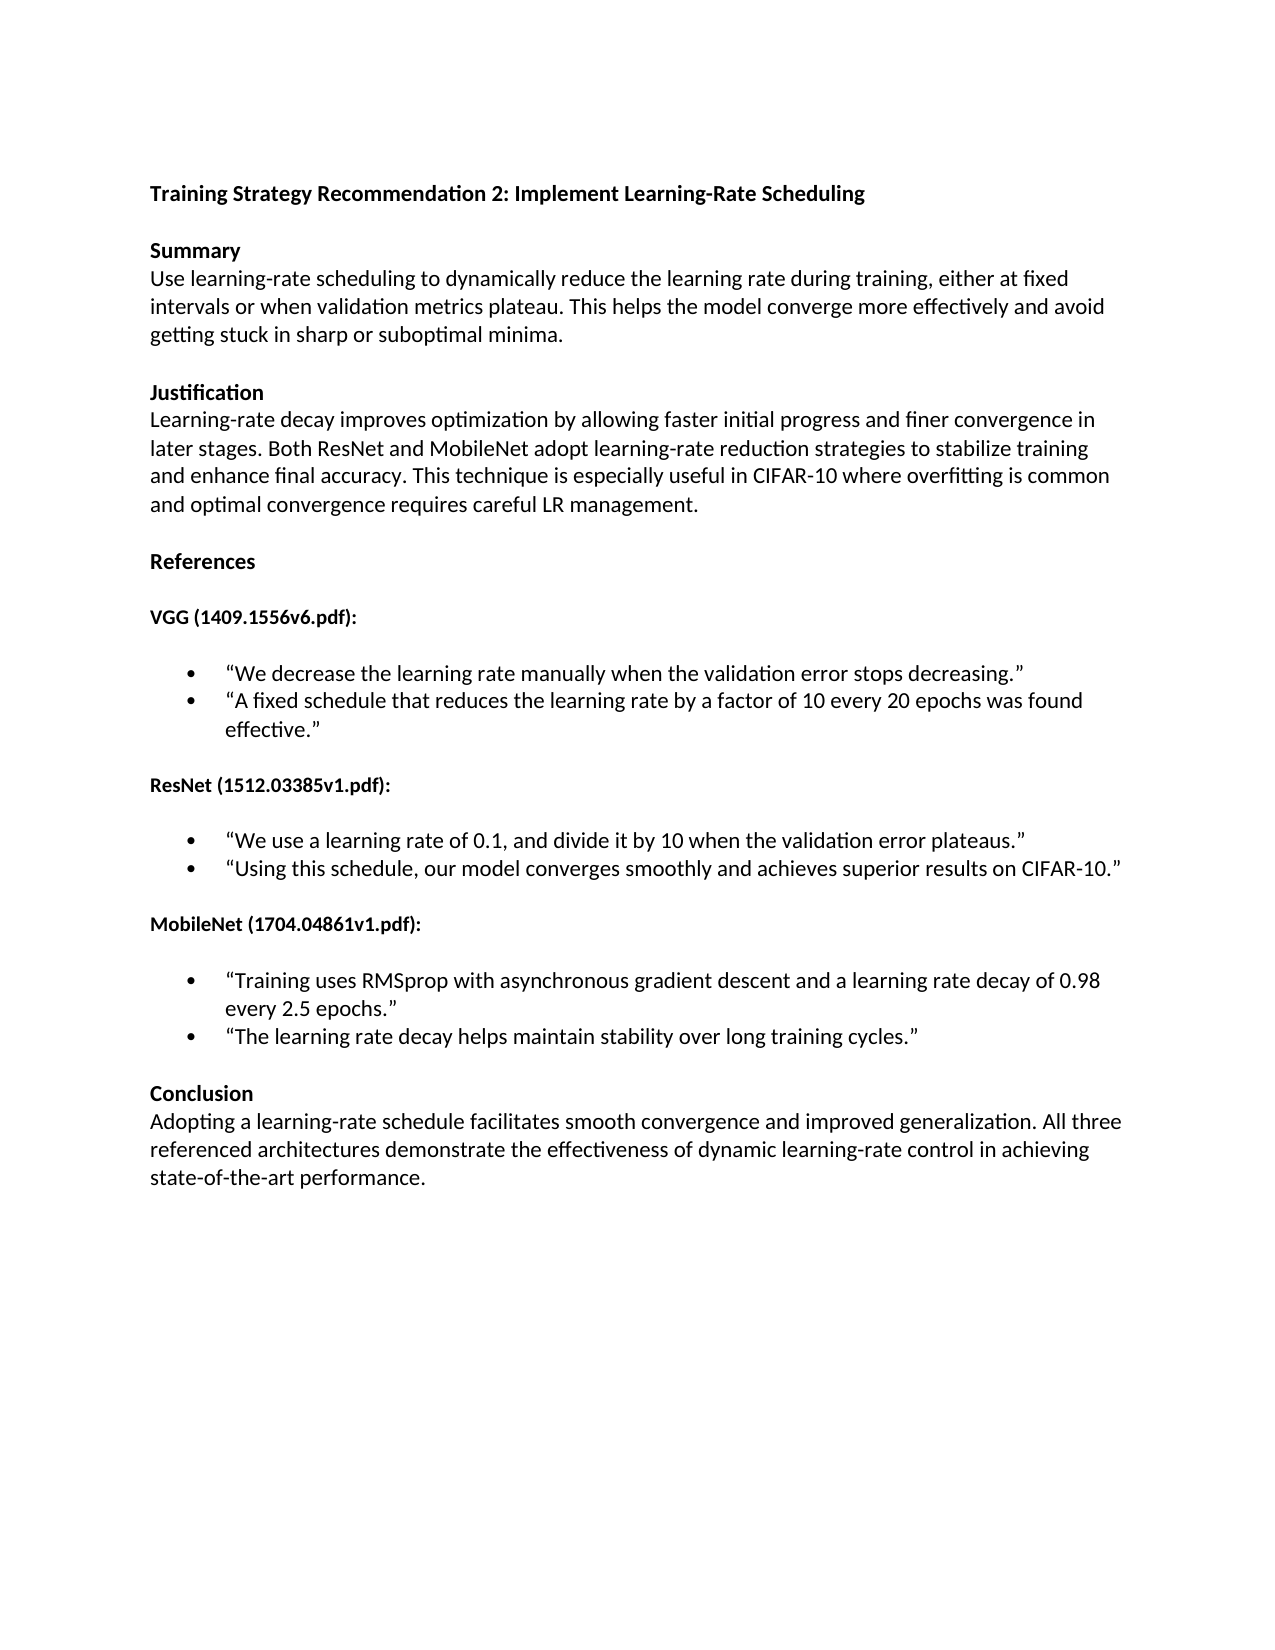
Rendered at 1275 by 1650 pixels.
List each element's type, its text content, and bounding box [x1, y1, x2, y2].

text Summary Use learning-rate scheduling to dynamically reduce the learning rate during training, either at fixed intervals or when validation metrics plateau. This helps the model converge more effectively and avoid getting stuck in sharp or suboptimal minima. [150, 236, 1125, 348]
list “The learning rate decay helps maintain stability over long training cycles.” [187, 1022, 1125, 1050]
list “Using this schedule, our model converges smoothly and achieves superior results on CIFAR-10.” [187, 854, 1125, 882]
list “A fixed schedule that reduces the learning rate by a factor of 10 every 20 epochs was found effective.” [187, 687, 1125, 743]
text Training Strategy Recommendation 2: Implement Learning-Rate Scheduling [150, 179, 1125, 207]
text References [150, 547, 1125, 575]
list “We use a learning rate of 0.1, and divide it by 10 when the validation error plateaus.” [187, 826, 1125, 854]
text ResNet (1512.03385v1.pdf): [150, 772, 1125, 797]
list “We decrease the learning rate manually when the validation error stops decreasing.” [187, 659, 1125, 687]
text MobileNet (1704.04861v1.pdf): [150, 912, 1125, 937]
list “Training uses RMSprop with asynchronous gradient descent and a learning rate decay of 0.98 every 2.5 epochs.” [187, 966, 1125, 1022]
text VGG (1409.1556v6.pdf): [150, 604, 1125, 629]
text Justification Learning-rate decay improves optimization by allowing faster initial progress and finer convergence in later stages. Both ResNet and MobileNet adopt learning-rate reduction strategies to stabilize training and enhance final accuracy. This technique is especially useful in CIFAR-10 where overfitting is common and optimal convergence requires careful LR management. [150, 378, 1125, 518]
text Conclusion Adopting a learning-rate schedule facilitates smooth convergence and improved generalization. All three referenced architectures demonstrate the effectiveness of dynamic learning-rate control in achieving state-of-the-art performance. [150, 1079, 1125, 1192]
